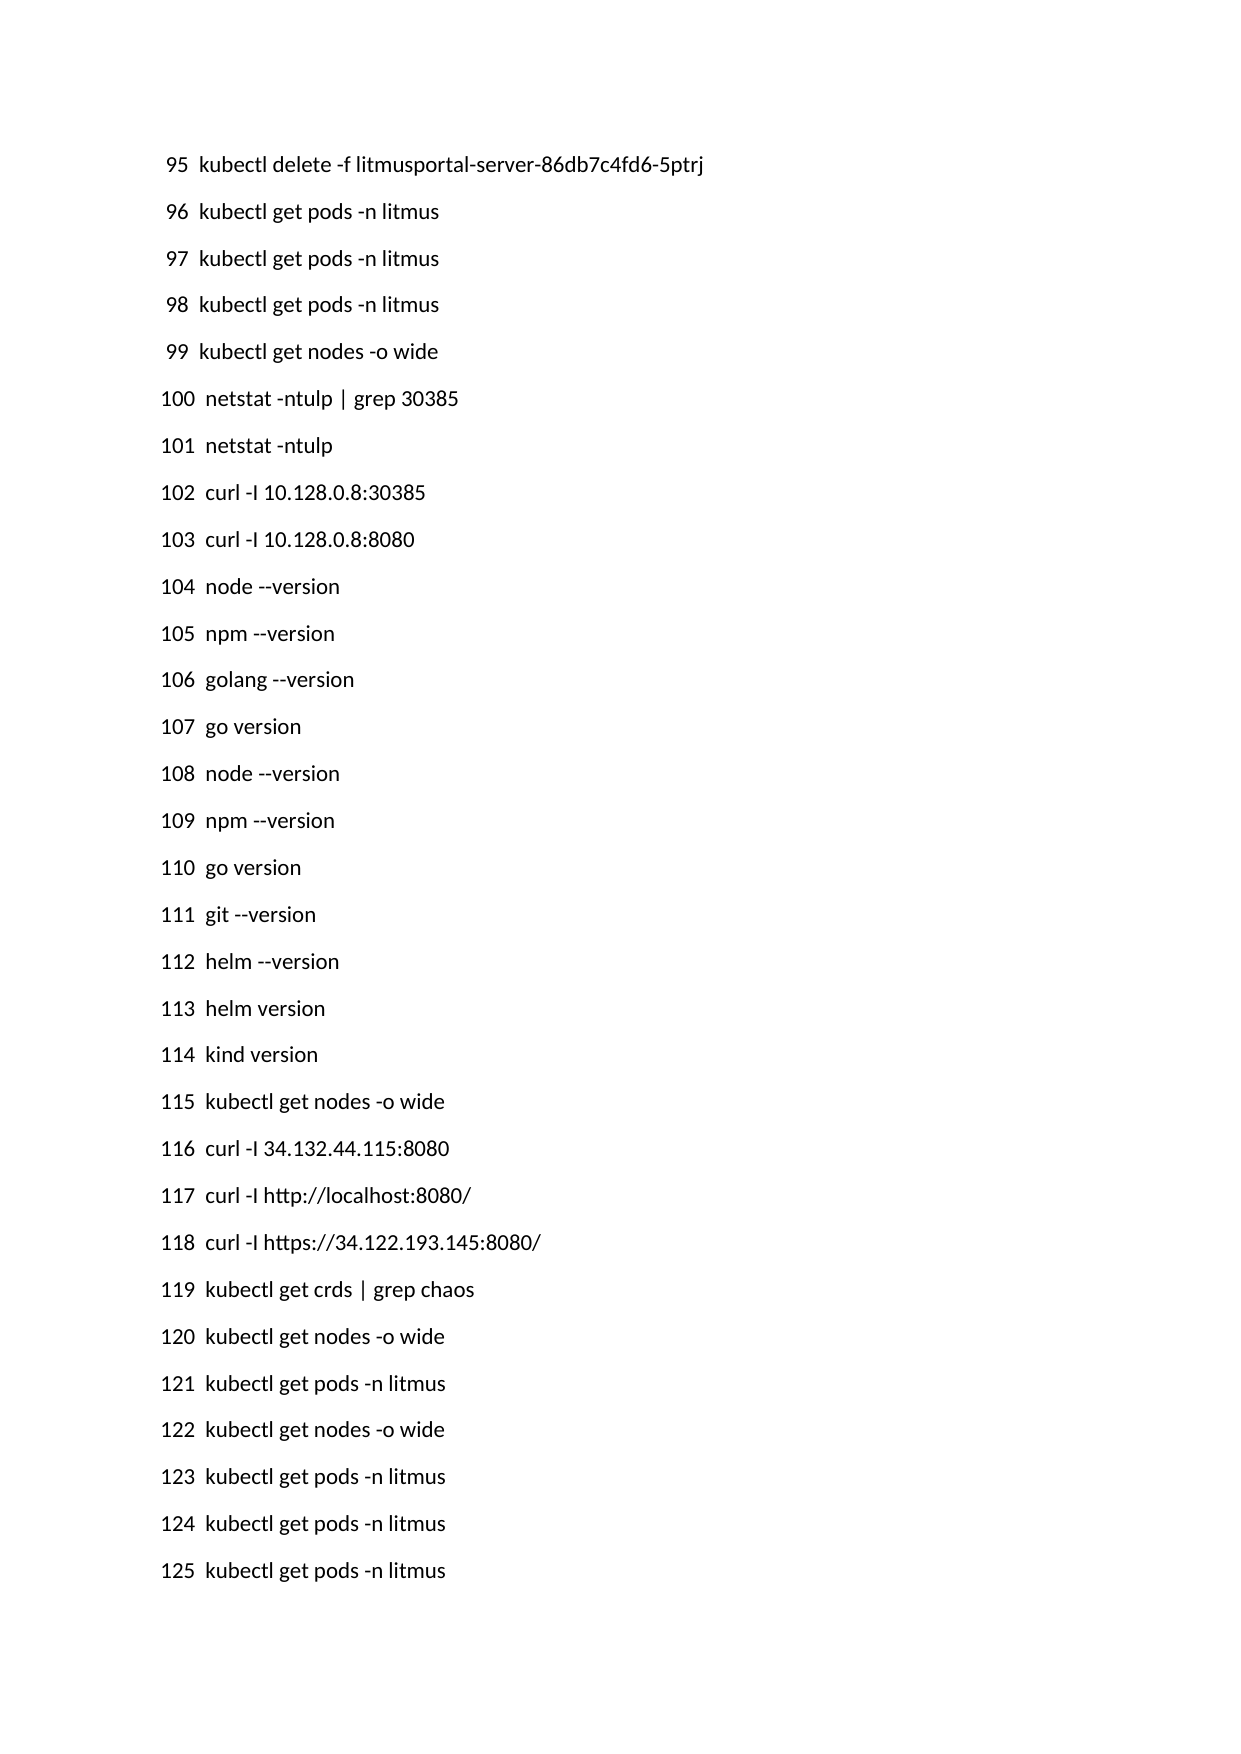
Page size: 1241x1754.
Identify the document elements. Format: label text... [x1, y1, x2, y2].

text 106 golang --version [150, 666, 1090, 694]
text 101 netstat -ntulp [150, 431, 1090, 459]
text 104 node --version [150, 572, 1090, 600]
text 113 helm version [150, 994, 1090, 1022]
text 97 kubectl get pods -n litmus [150, 244, 1090, 272]
text 112 helm --version [150, 947, 1090, 975]
text 102 curl -I 10.128.0.8:30385 [150, 478, 1090, 506]
text 110 go version [150, 853, 1090, 881]
text 100 netstat -ntulp | grep 30385 [150, 384, 1090, 412]
text 119 kubectl get crds | grep chaos [150, 1275, 1090, 1303]
text 109 npm --version [150, 806, 1090, 834]
text 98 kubectl get pods -n litmus [150, 291, 1090, 319]
text 118 curl -I https://34.122.193.145:8080/ [150, 1228, 1090, 1256]
text 103 curl -I 10.128.0.8:8080 [150, 525, 1090, 553]
text 120 kubectl get nodes -o wide [150, 1322, 1090, 1350]
text 99 kubectl get nodes -o wide [150, 337, 1090, 366]
text 111 git --version [150, 900, 1090, 928]
text 115 kubectl get nodes -o wide [150, 1087, 1090, 1116]
text 116 curl -I 34.132.44.115:8080 [150, 1134, 1090, 1162]
text 117 curl -I http://localhost:8080/ [150, 1181, 1090, 1209]
text 108 node --version [150, 759, 1090, 787]
text 114 kind version [150, 1041, 1090, 1069]
text 124 kubectl get pods -n litmus [150, 1509, 1090, 1537]
text 96 kubectl get pods -n litmus [150, 197, 1090, 225]
text 121 kubectl get pods -n litmus [150, 1369, 1090, 1397]
text 123 kubectl get pods -n litmus [150, 1462, 1090, 1491]
text 122 kubectl get nodes -o wide [150, 1416, 1090, 1444]
text 125 kubectl get pods -n litmus [150, 1556, 1090, 1584]
text 107 go version [150, 712, 1090, 741]
text 95 kubectl delete -f litmusportal-server-86db7c4fd6-5ptrj [150, 150, 1090, 178]
text 105 npm --version [150, 619, 1090, 647]
